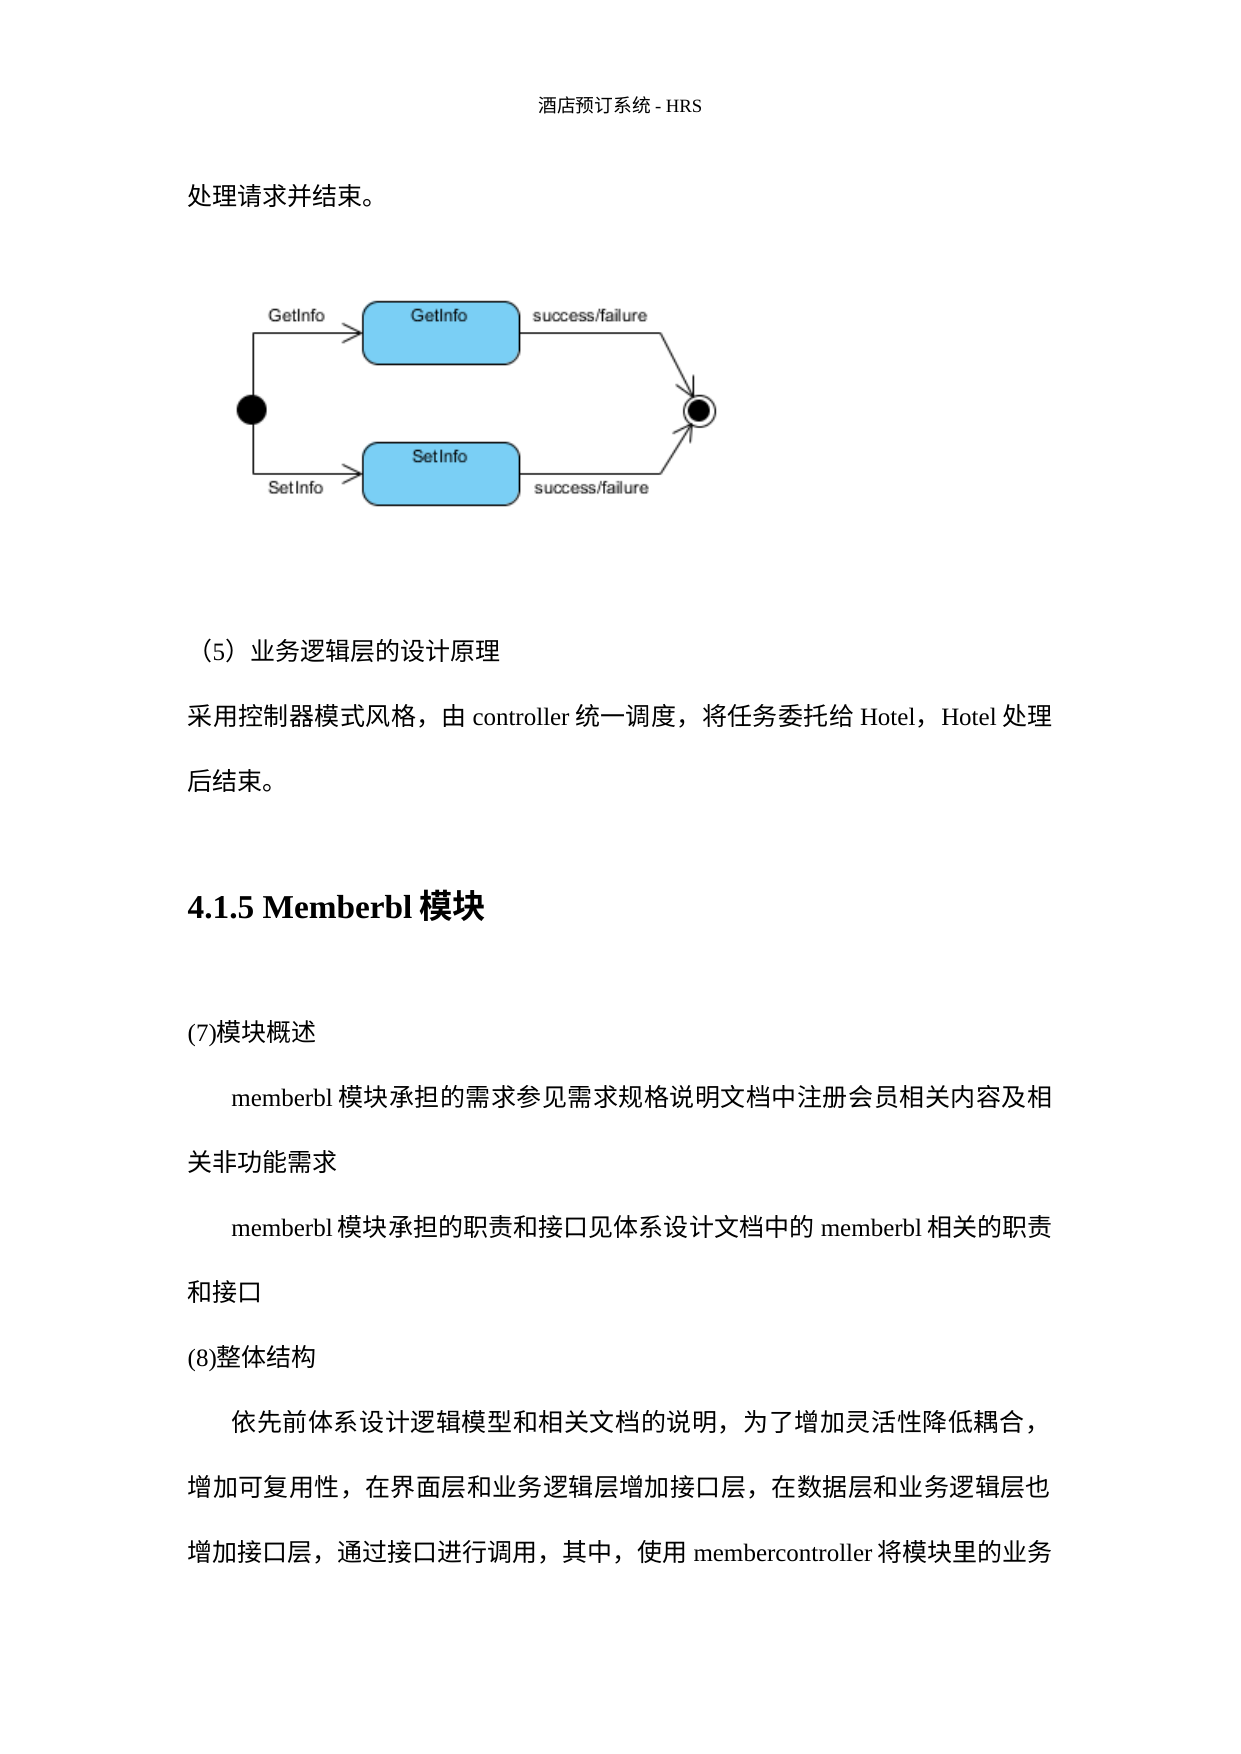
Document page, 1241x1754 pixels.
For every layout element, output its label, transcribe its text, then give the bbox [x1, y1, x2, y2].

text 采用控制器模式风格，由controller统一调度，将任务委托给Hotel，Hotel处理后结束。 [187, 682, 1053, 812]
subtitle 4.1.5 Memberbl模块 [187, 872, 1053, 937]
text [187, 1388, 1053, 1583]
text memberbl模块承担的需求参见需求规格说明文档中注册会员相关内容及相关非功能需求 [187, 1063, 1053, 1193]
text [187, 162, 1053, 227]
list 模块概述 [187, 998, 1053, 1063]
text memberbl模块承担的职责和接口见体系设计文档中的memberbl相关的职责和接口 [187, 1193, 1053, 1323]
list 整体结构 [187, 1323, 1053, 1388]
picture [187, 259, 768, 558]
text （5）业务逻辑层的设计原理 [187, 617, 1053, 682]
